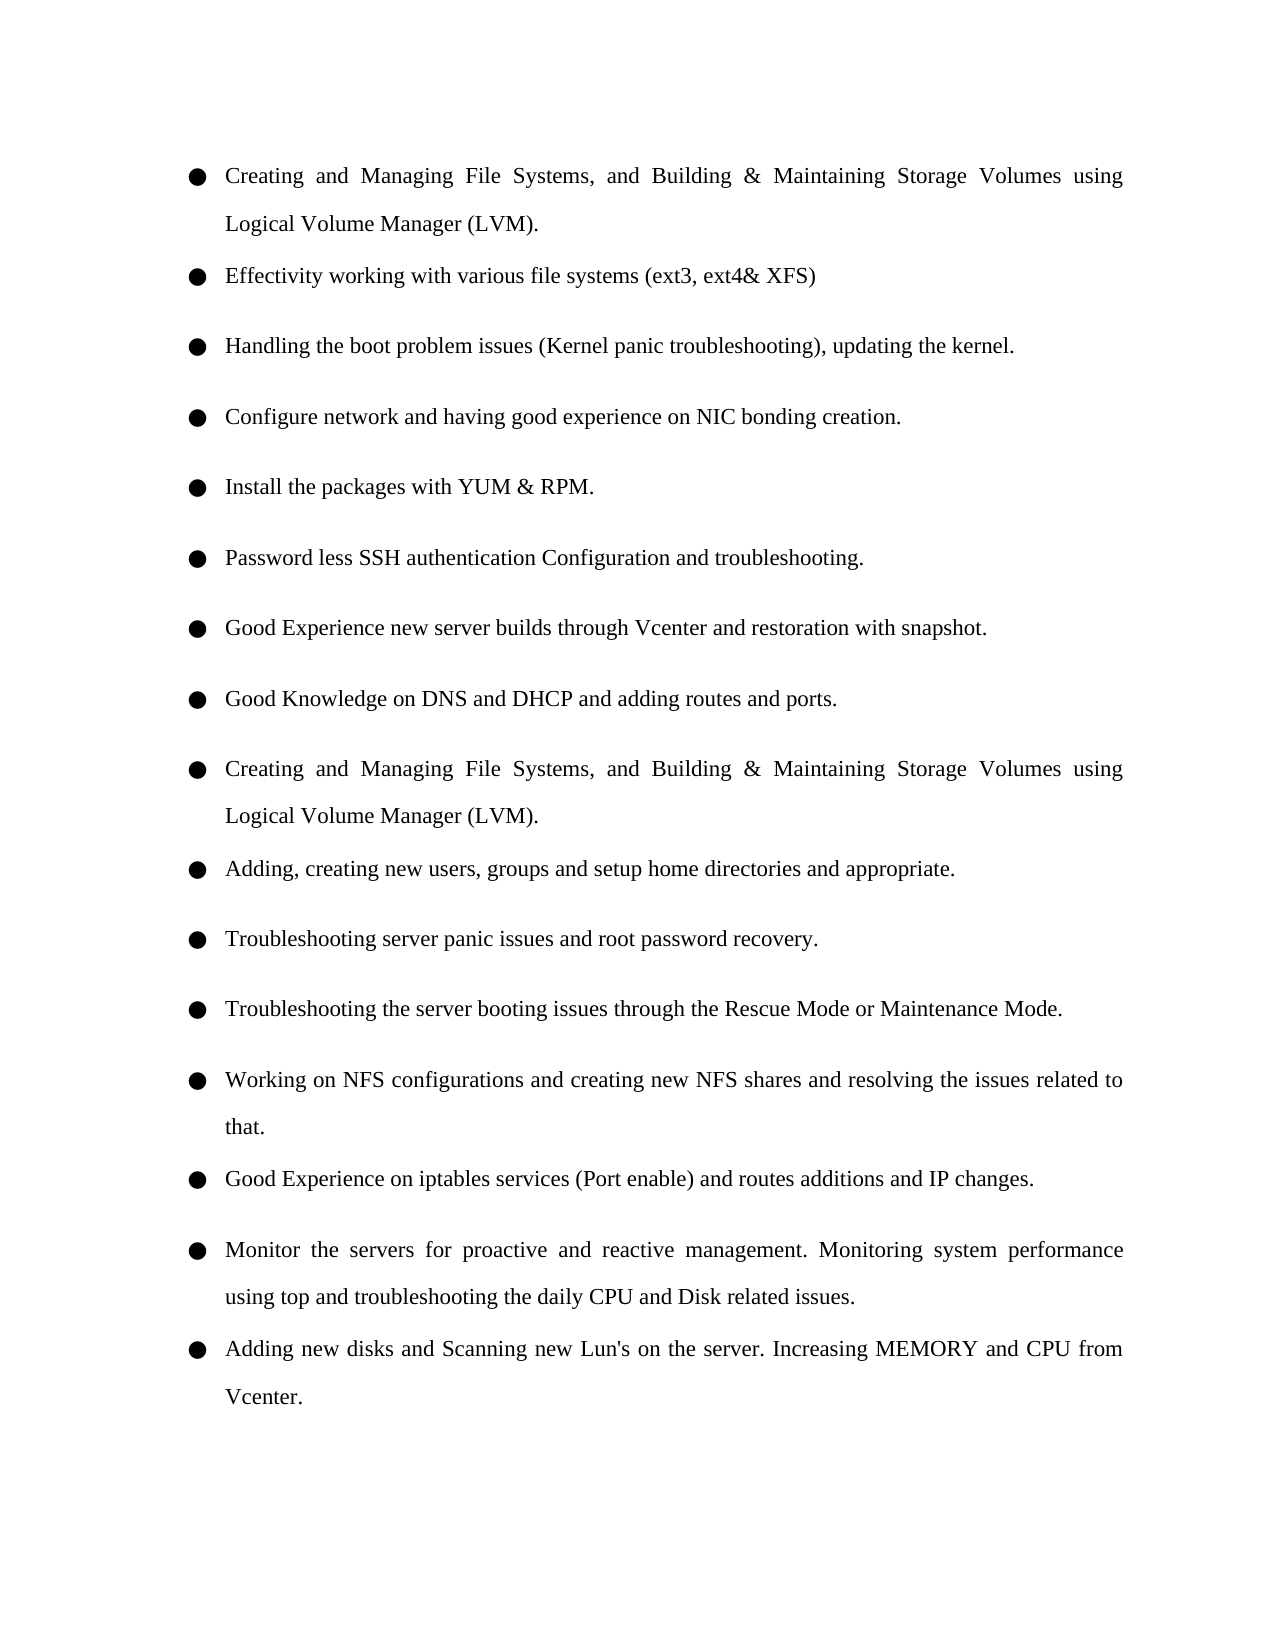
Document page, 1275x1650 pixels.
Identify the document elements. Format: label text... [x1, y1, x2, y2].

list Install the packages with YUM & RPM. [187, 461, 1125, 508]
list Good Experience new server builds through Vcenter and restoration with snapshot. [187, 602, 1125, 649]
list Handling the boot problem issues (Kernel panic troubleshooting), updating the kernel. [187, 320, 1125, 367]
list Adding new disks and Scanning new Lun's on the server. Increasing MEMORY and CPU from Vcenter. [187, 1323, 1125, 1409]
list Creating and Managing File Systems, and Building & Maintaining Storage Volumes using Logical Volume Manager (LVM). [187, 742, 1125, 829]
list Configure network and having good experience on NIC bonding creation. [187, 390, 1125, 437]
list Working on NFS configurations and creating new NFS shares and resolving the issues related to that. [187, 1053, 1125, 1140]
list Monitor the servers for proactive and reactive management. Monitoring system performance using top and troubleshooting the daily CPU and Disk related issues. [187, 1223, 1125, 1310]
list Troubleshooting server panic issues and root password recovery. [187, 912, 1125, 959]
list Effectivity working with various file systems (ext3, ext4& XFS) [187, 249, 1125, 297]
list Password less SSH authentication Configuration and troubleshooting. [187, 531, 1125, 578]
list Creating and Managing File Systems, and Building & Maintaining Storage Volumes using Logical Volume Manager (LVM). [187, 150, 1125, 236]
list Good Knowledge on DNS and DHCP and adding routes and ports. [187, 672, 1125, 719]
list Good Experience on iptables services (Port enable) and routes additions and IP changes. [187, 1153, 1125, 1200]
list Adding, creating new users, groups and setup home directories and appropriate. [187, 842, 1125, 889]
list Troubleshooting the server booting issues through the Rescue Mode or Maintenance Mode. [187, 983, 1125, 1030]
